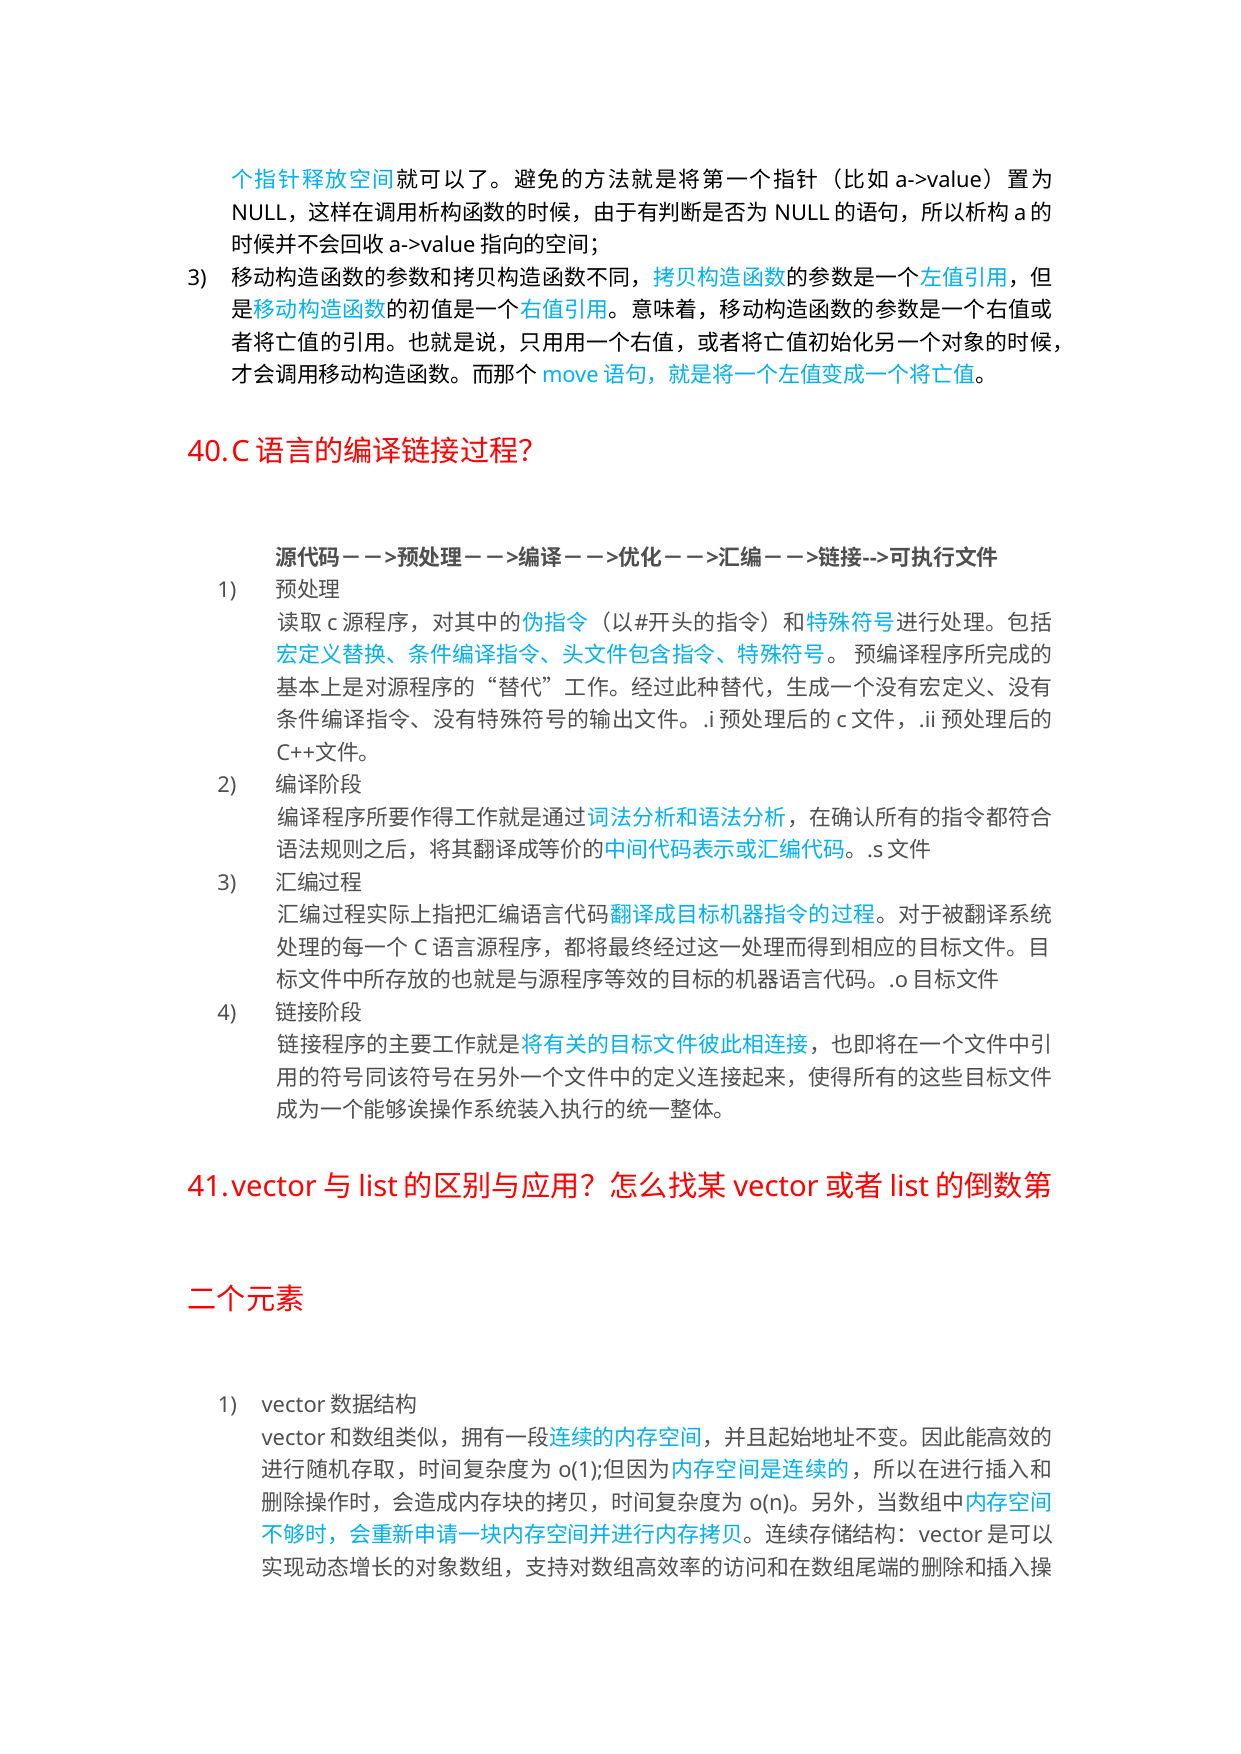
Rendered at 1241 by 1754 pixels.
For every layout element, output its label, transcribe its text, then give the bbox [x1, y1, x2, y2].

list 编译程序所要作得工作就是通过词法分析和语法分析，在确认所有的指令都符合语法规则之后，将其翻译成等价的中间代码表示或汇编代码。.s文件 [276, 799, 1053, 864]
list 链接阶段 [217, 994, 1053, 1027]
list 编译阶段 [217, 767, 1053, 799]
subtitle C语言的编译链接过程？ [187, 417, 1053, 482]
list 移动构造函数的参数和拷贝构造函数不同，拷贝构造函数的参数是一个左值引用，但是移动构造函数的初值是一个右值引用。意味着，移动构造函数的参数是一个右值或者将亡值的引用。也就是说，只用用一个右值，或者将亡值初始化另一个对象的时候，才会调用移动构造函数。而那个move语句，就是将一个左值变成一个将亡值。 [187, 259, 1053, 389]
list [218, 1387, 1053, 1582]
text 源代码－－>预处理－－>编译－－>优化－－>汇编－－>链接-->可执行文件 [275, 539, 1053, 572]
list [187, 162, 1053, 259]
list 读取c源程序，对其中的伪指令（以#开头的指令）和特殊符号进行处理。包括宏定义替换、条件编译指令、头文件包含指令、特殊符号。 预编译程序所完成的基本上是对源程序的“替代”工作。经过此种替代，生成一个没有宏定义、没有条件编译指令、没有特殊符号的输出文件。.i预处理后的c文件，.ii预处理后的C++文件。 [276, 604, 1053, 767]
list 汇编过程 [217, 864, 1053, 897]
subtitle vector与list的区别与应用？怎么找某vector或者list的倒数第二个元素 [187, 1152, 1053, 1329]
list 汇编过程实际上指把汇编语言代码翻译成目标机器指令的过程。对于被翻译系统处理的每一个C语言源程序，都将最终经过这一处理而得到相应的目标文件。目标文件中所存放的也就是与源程序等效的目标的机器语言代码。.o目标文件 [276, 897, 1053, 994]
list 预处理 [217, 572, 1053, 604]
list 链接程序的主要工作就是将有关的目标文件彼此相连接，也即将在一个文件中引用的符号同该符号在另外一个文件中的定义连接起来，使得所有的这些目标文件成为一个能够诶操作系统装入执行的统一整体。 [276, 1027, 1053, 1124]
